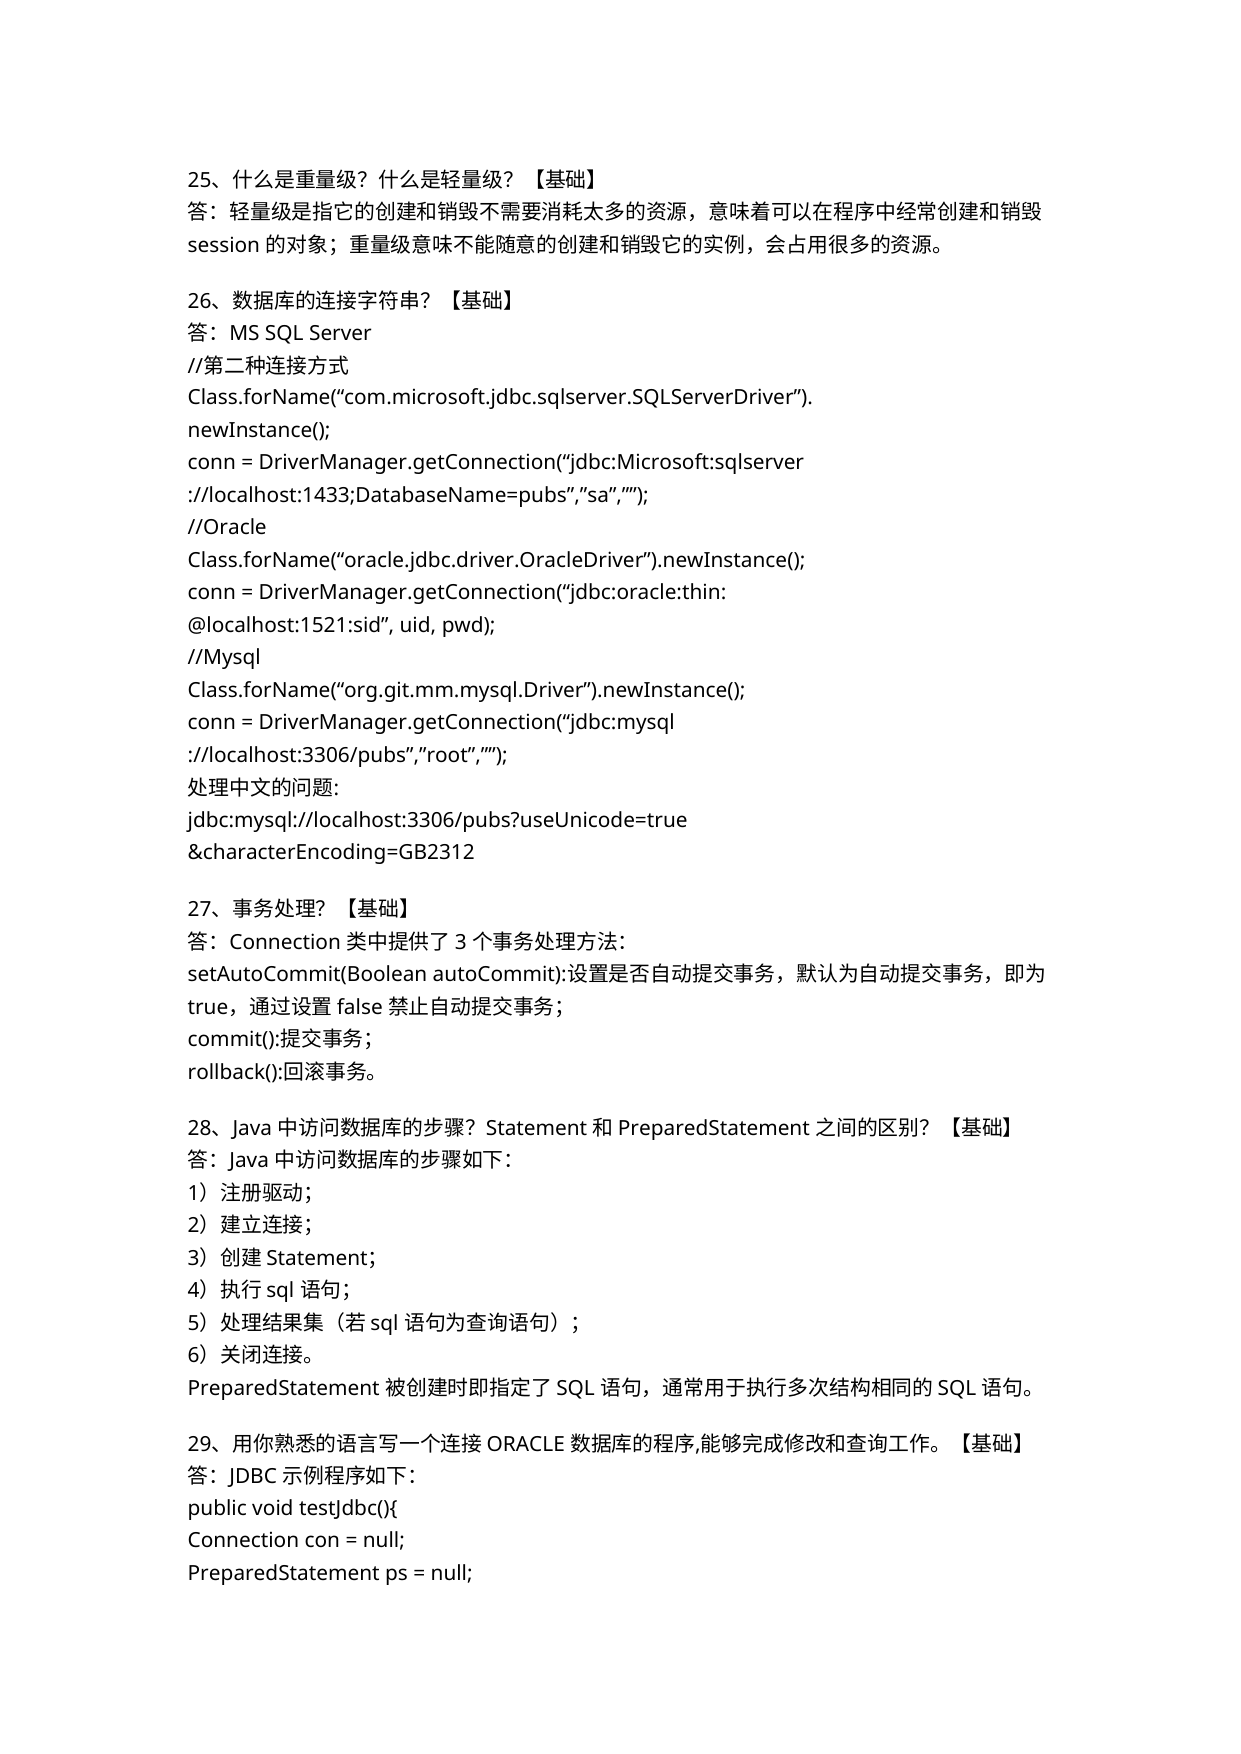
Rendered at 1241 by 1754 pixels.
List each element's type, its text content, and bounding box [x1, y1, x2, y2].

text 26、数据库的连接字符串？【基础】 答：MS SQL Server //第二种连接方式 Class.forName(“com.microsoft.jdbc.sqlserver.SQLServerDriver”). newInstance(); conn = DriverManager.getConnection(“jdbc:Microsoft:sqlserver ://localhost:1433;DatabaseName=pubs”,”sa”,””); //Oracle Class.forName(“oracle.jdbc.driver.OracleDriver”).newInstance(); conn = DriverManager.getConnection(“jdbc:oracle:thin: @localhost:1521:sid”, uid, pwd); //Mysql Class.forName(“org.git.mm.mysql.Driver”).newInstance(); conn = DriverManager.getConnection(“jdbc:mysql ://localhost:3306/pubs”,”root”,””); 处理中文的问题: jdbc:mysql://localhost:3306/pubs?useUnicode=true &characterEncoding=GB2312 [187, 283, 1053, 868]
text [187, 1426, 1053, 1588]
text 28、Java 中访问数据库的步骤？Statement 和PreparedStatement 之间的区别？【基础】 答：Java 中访问数据库的步骤如下： 1）注册驱动； 2）建立连接； 3）创建Statement； 4）执行sql 语句； 5）处理结果集（若sql 语句为查询语句）； 6）关闭连接。 PreparedStatement 被创建时即指定了SQL 语句，通常用于执行多次结构相同的SQL 语句。 [187, 1110, 1053, 1402]
text 27、事务处理？【基础】 答：Connection 类中提供了3 个事务处理方法： setAutoCommit(Boolean autoCommit):设置是否自动提交事务，默认为自动提交事务，即为true，通过设置false 禁止自动提交事务； commit():提交事务； rollback():回滚事务。 [187, 891, 1053, 1086]
text 25、什么是重量级？什么是轻量级？【基础】 答：轻量级是指它的创建和销毁不需要消耗太多的资源，意味着可以在程序中经常创建和销毁session 的对象；重量级意味不能随意的创建和销毁它的实例，会占用很多的资源。 [187, 162, 1053, 259]
